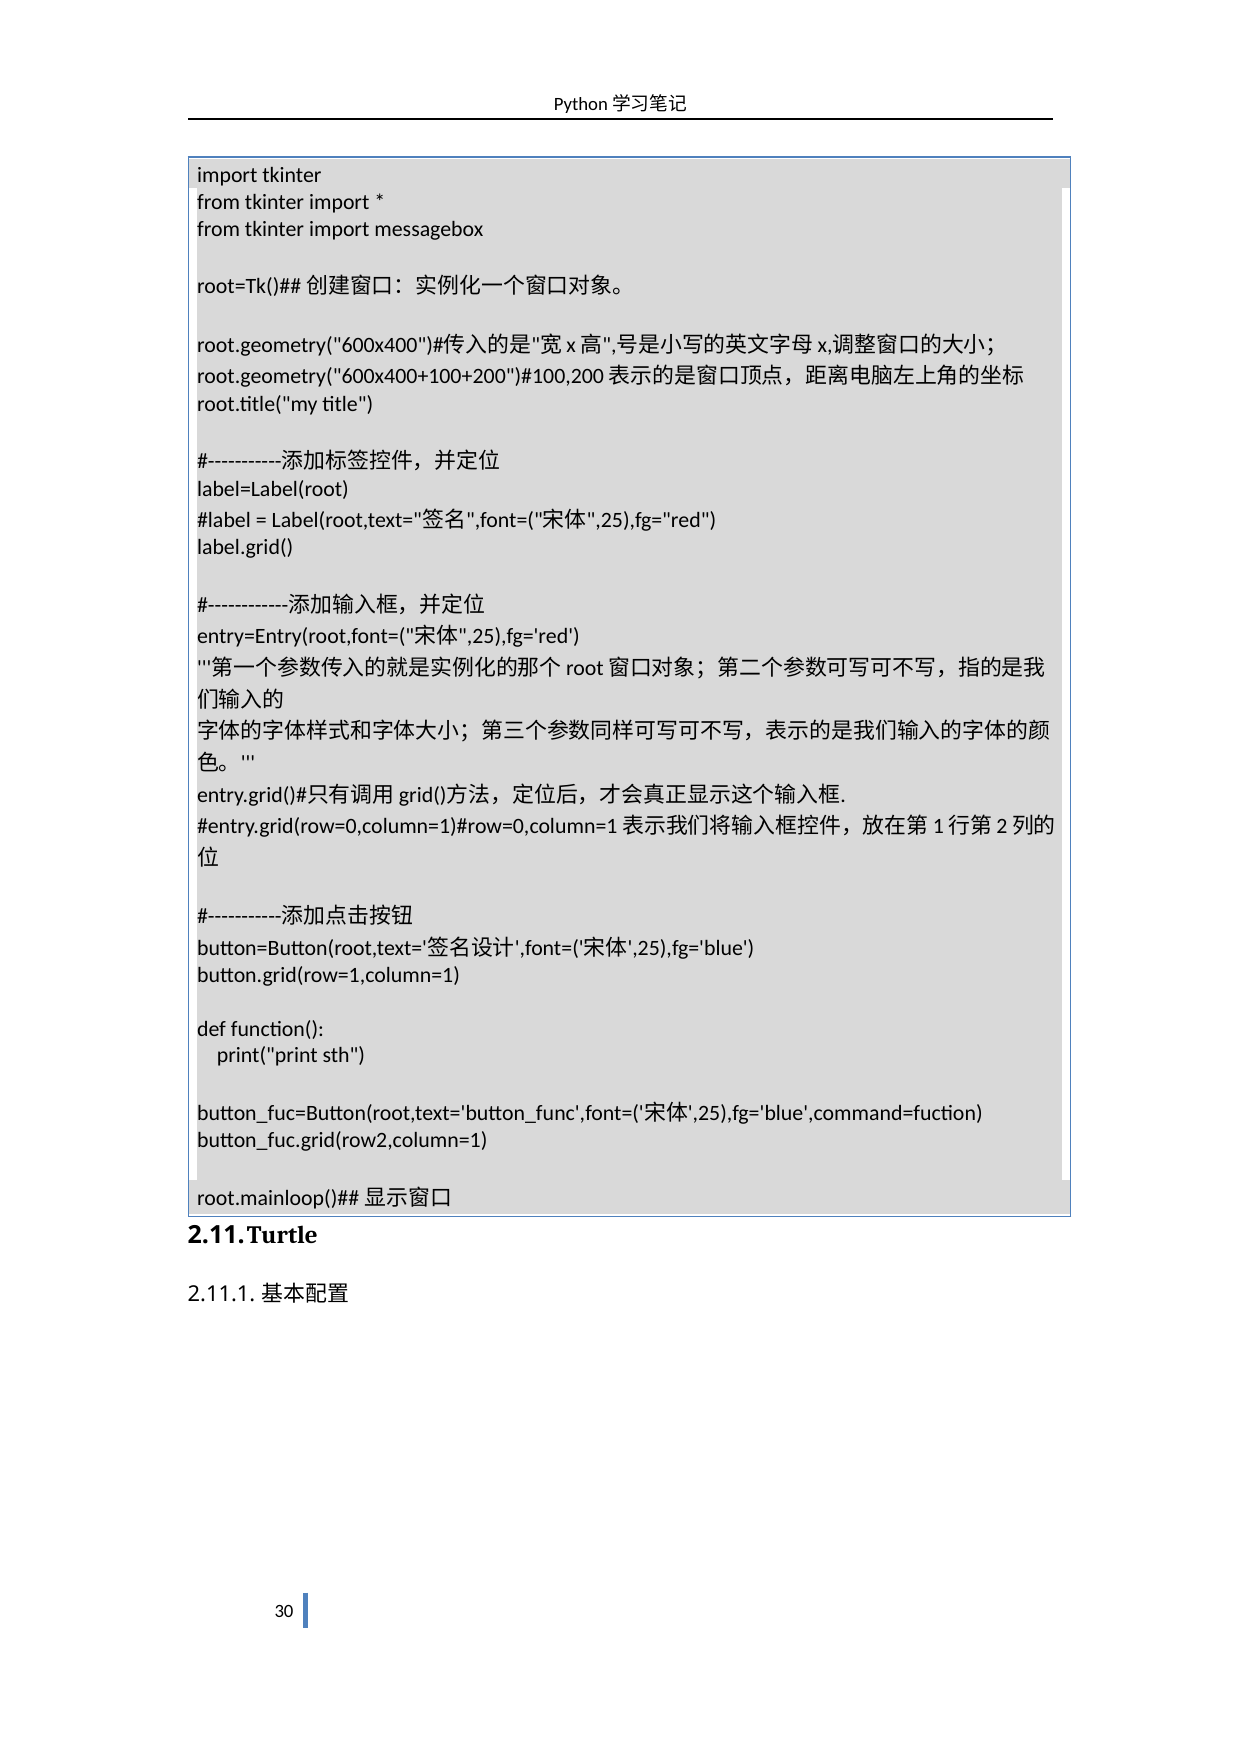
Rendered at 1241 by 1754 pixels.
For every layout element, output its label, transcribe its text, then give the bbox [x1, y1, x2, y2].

text root.geometry("600x400")#传入的是"宽x高",号是小写的英文字母x,调整窗口的大小； [197, 327, 1062, 358]
text #label = Label(root,text="签名",font=("宋体",25),fg="red") [197, 502, 1062, 533]
text label=Label(root) [197, 475, 1062, 502]
text button_fuc=Button(root,text='button_func',font=('宋体',25),fg='blue',command=fuction) [197, 1095, 1062, 1127]
text root=Tk()## 创建窗口：实例化一个窗口对象。 [197, 268, 1062, 300]
text entry.grid()#只有调用grid()方法，定位后，才会真正显示这个输入框. [197, 777, 1062, 808]
text button_fuc.grid(row2,column=1) [197, 1127, 1062, 1153]
text #-----------添加点击按钮 [197, 898, 1062, 930]
text label.grid() [197, 533, 1062, 560]
text entry=Entry(root,font=("宋体",25),fg='red') [197, 618, 1062, 650]
text button.grid(row=1,column=1) [197, 962, 1062, 988]
text '''第一个参数传入的就是实例化的那个root窗口对象；第二个参数可写可不写，指的是我们输入的 [197, 650, 1062, 713]
subtitle Turtle [187, 157, 1053, 1251]
text from tkinter import * [197, 188, 1062, 215]
text from tkinter import messagebox [197, 215, 1062, 242]
text root.title("my title") [197, 390, 1062, 417]
text #-----------添加标签控件，并定位 [197, 443, 1062, 475]
text button=Button(root,text='签名设计',font=('宋体',25),fg='blue') [197, 930, 1062, 962]
text import tkinter [189, 159, 1070, 188]
text #entry.grid(row=0,column=1)#row=0,column=1表示我们将输入框控件，放在第1行第2列的位 [197, 808, 1062, 872]
text root.geometry("600x400+100+200")#100,200表示的是窗口顶点，距离电脑左上角的坐标 [197, 358, 1062, 390]
text def function(): [197, 1015, 1062, 1042]
text #------------添加输入框，并定位 [197, 587, 1062, 618]
text root.mainloop()## 显示窗口 [189, 1180, 1070, 1214]
text print("print sth") [197, 1042, 1062, 1068]
subtitle 基本配置 [187, 1276, 1053, 1308]
text 字体的字体样式和字体大小；第三个参数同样可写可不写，表示的是我们输入的字体的颜色。''' [197, 713, 1062, 777]
